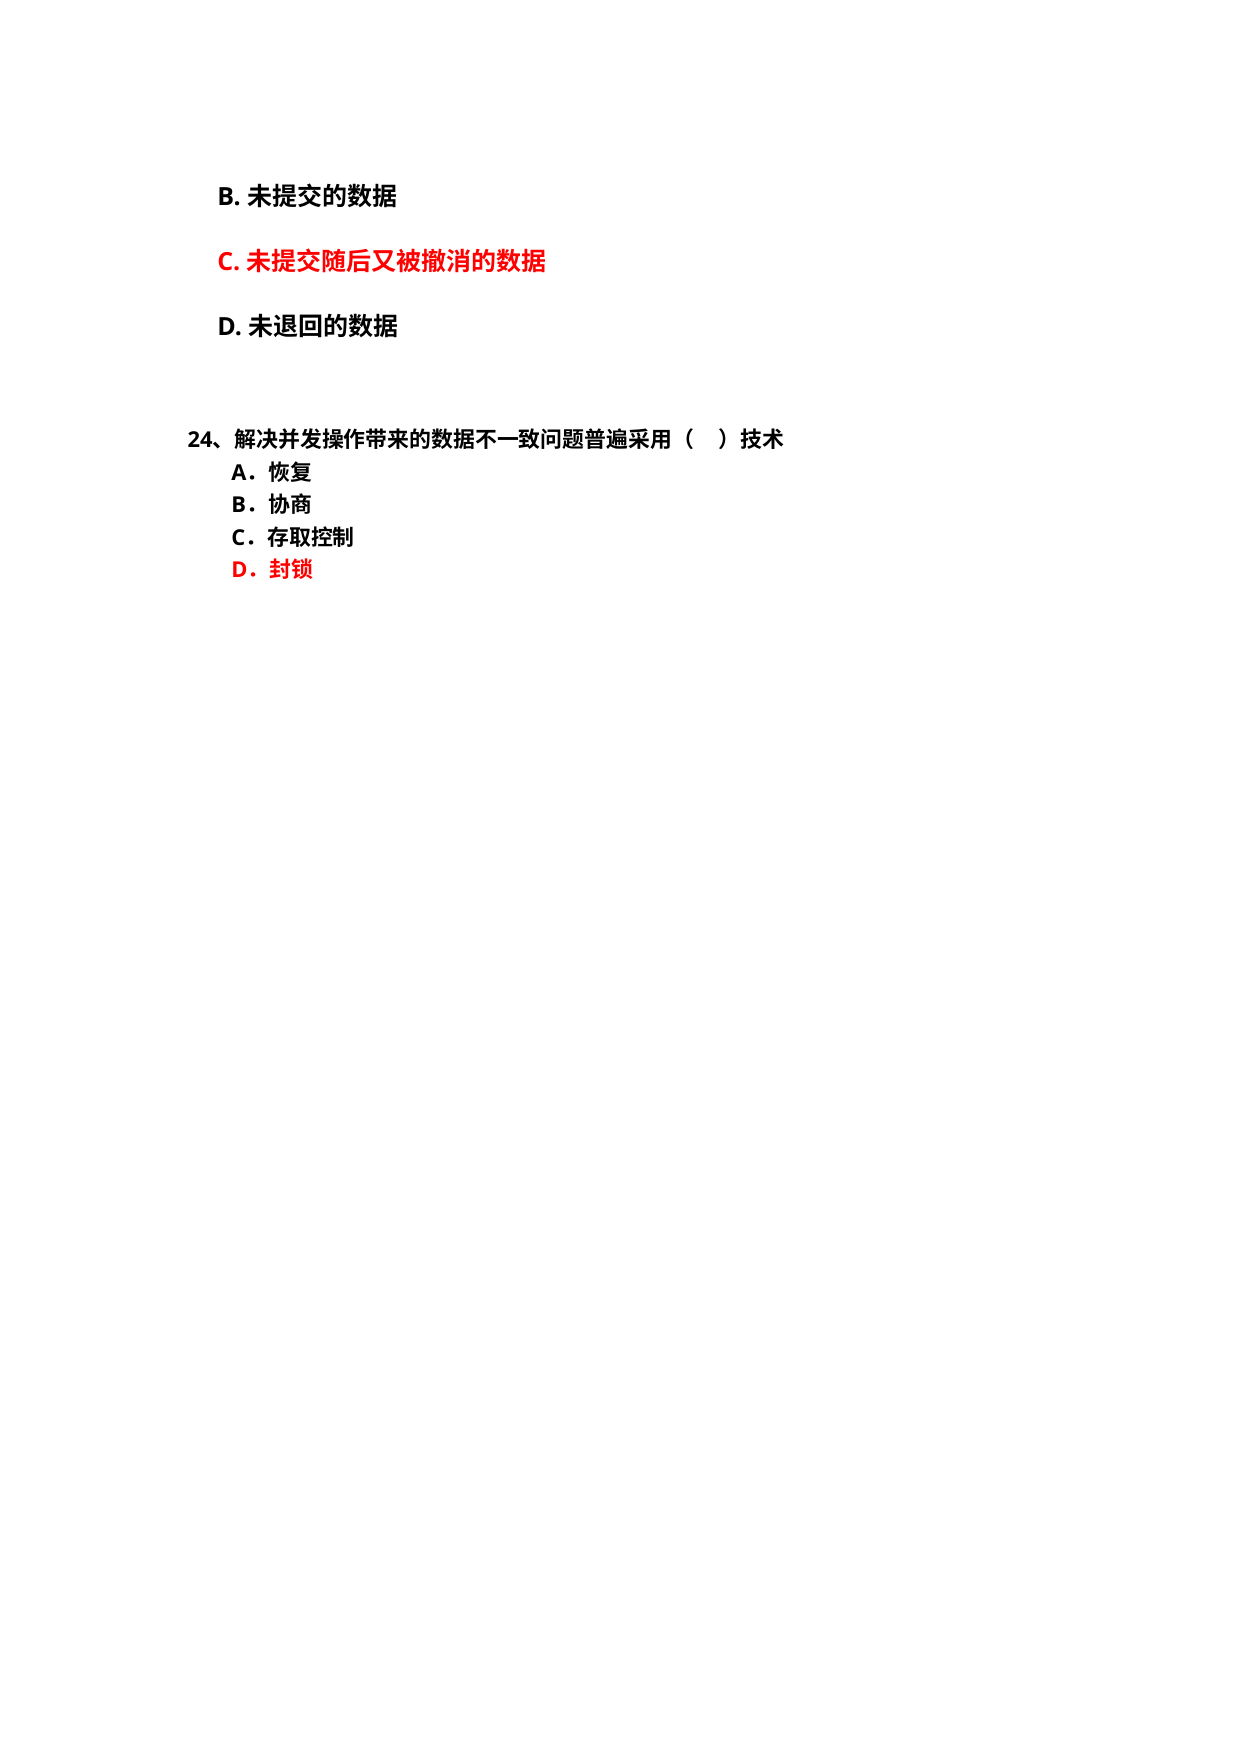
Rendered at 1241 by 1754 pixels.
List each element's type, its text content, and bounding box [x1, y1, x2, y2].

text C. 未提交随后又被撤消的数据 [187, 227, 1053, 292]
text B．协商 [187, 487, 1053, 519]
text A．恢复 [187, 454, 1053, 487]
text D．封锁 [187, 552, 1053, 584]
text D. 未退回的数据 [187, 292, 1053, 357]
text 24、解决并发操作带来的数据不一致问题普遍采用（ ）技术 [187, 422, 1053, 454]
text C．存取控制 [187, 519, 1053, 552]
text B. 未提交的数据 [187, 162, 1053, 227]
